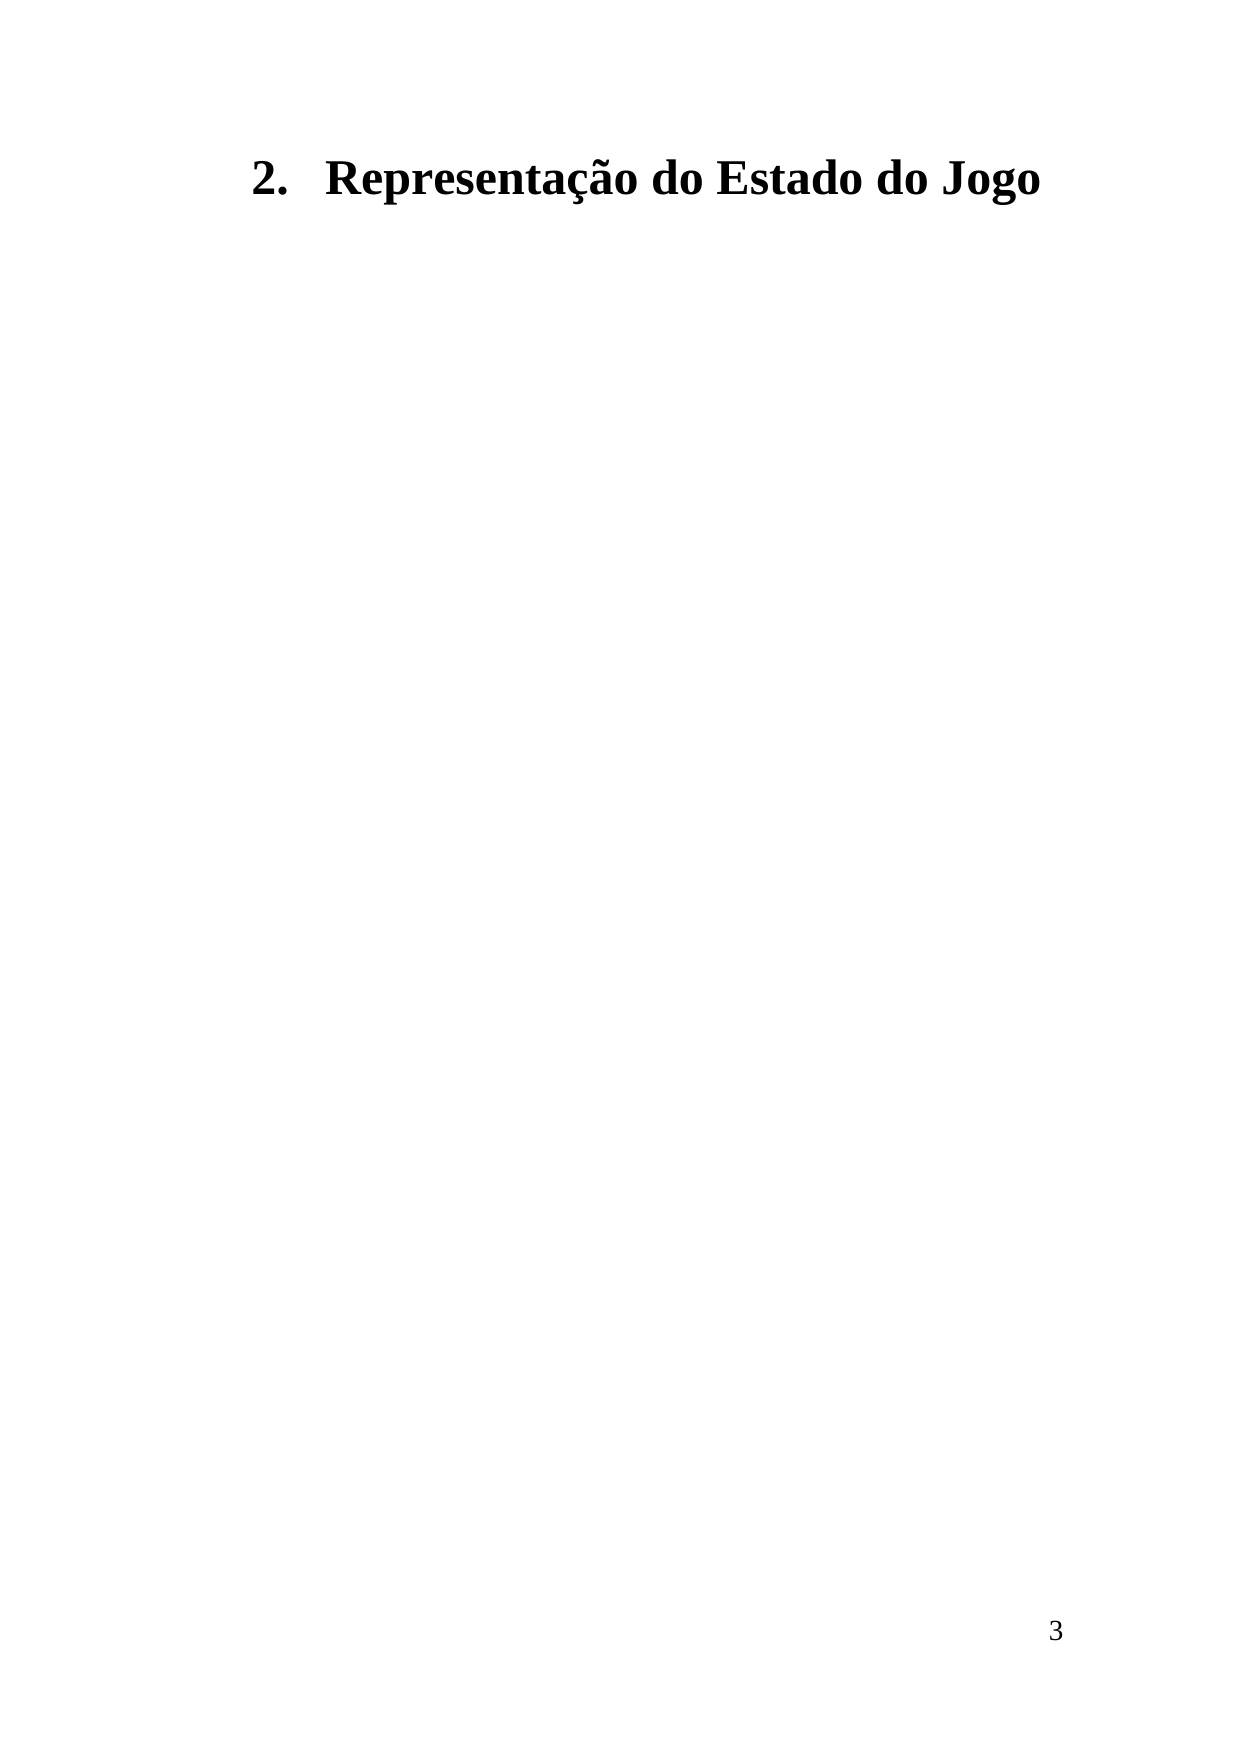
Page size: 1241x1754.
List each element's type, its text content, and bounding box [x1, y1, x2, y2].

list Representação do Estado do Jogo [251, 148, 1063, 205]
